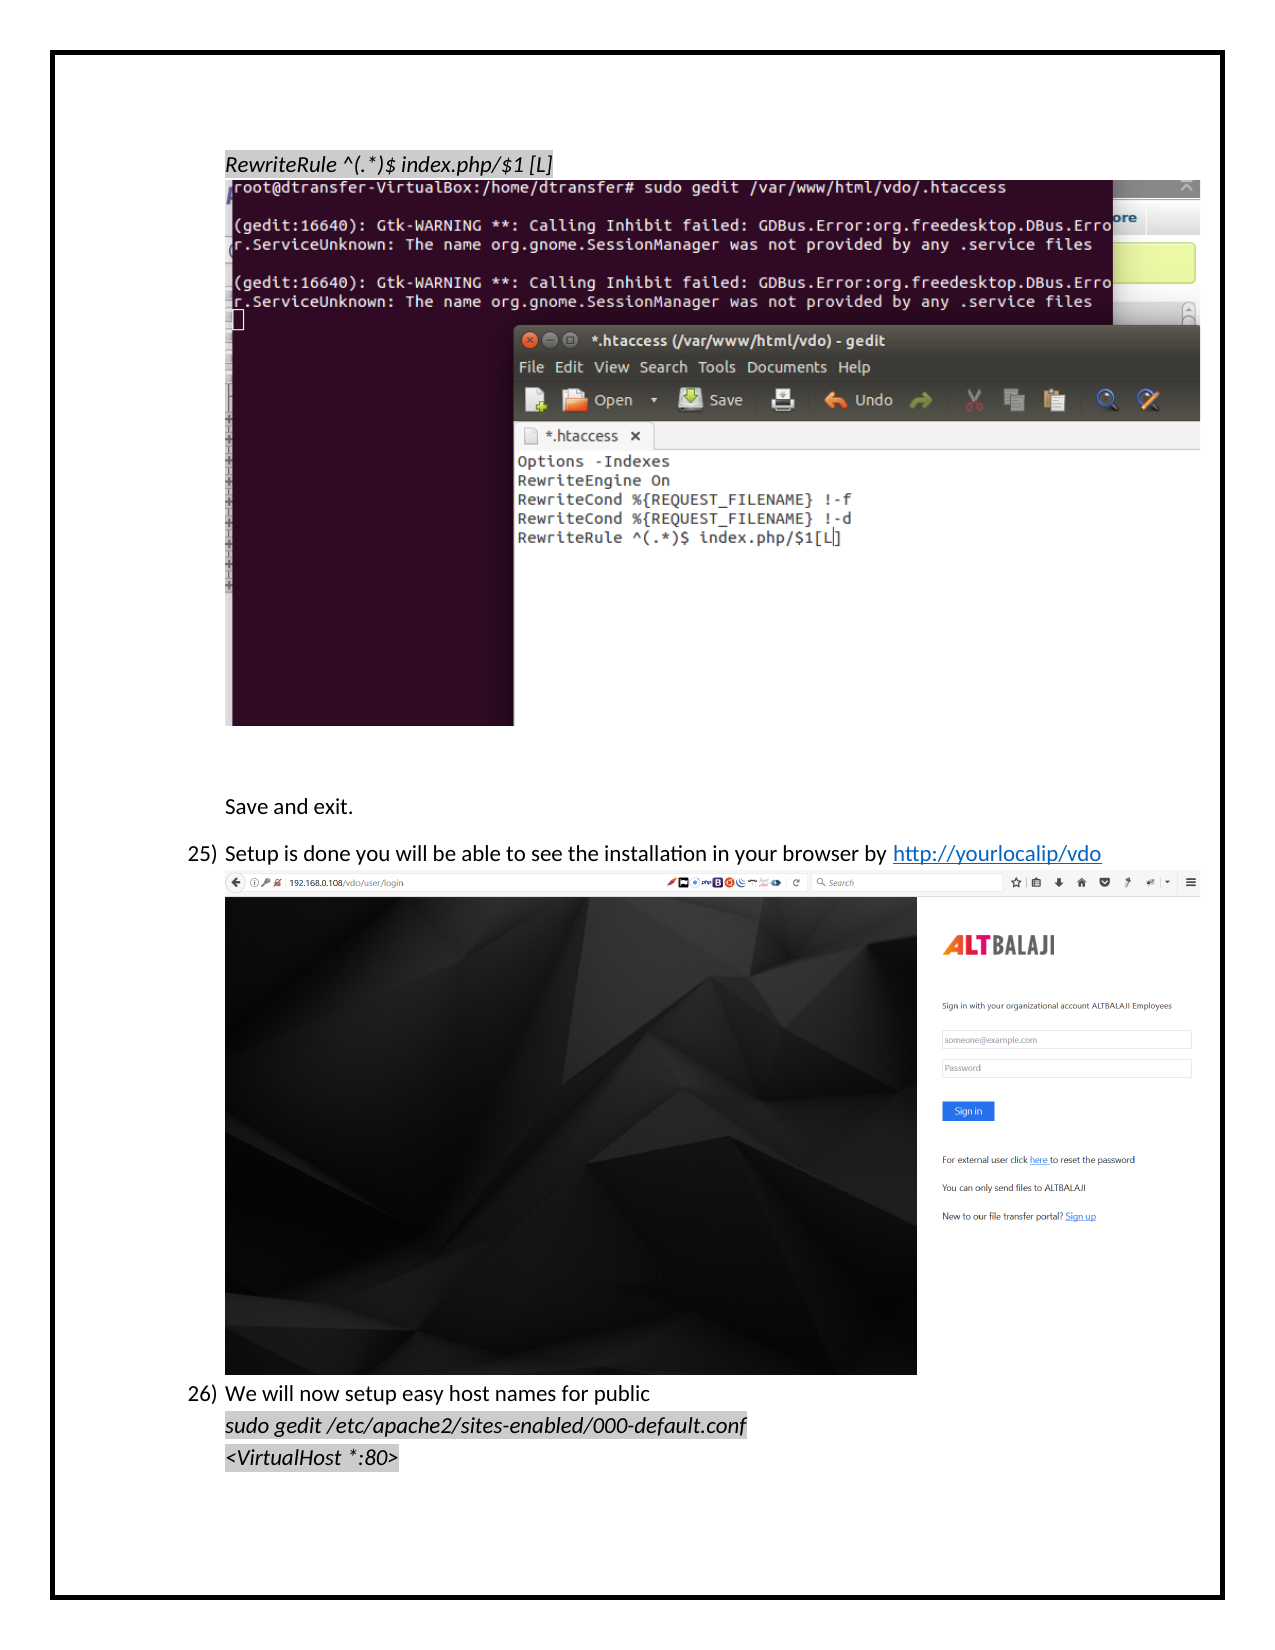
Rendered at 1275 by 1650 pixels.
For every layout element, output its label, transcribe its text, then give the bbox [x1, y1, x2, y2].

text RewriteRule ^(.*)$ index.php/$1 [L] [225, 150, 1125, 180]
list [187, 1379, 1125, 1472]
picture [225, 180, 1200, 726]
text Save and exit. [150, 792, 1125, 820]
picture [225, 870, 1200, 1375]
